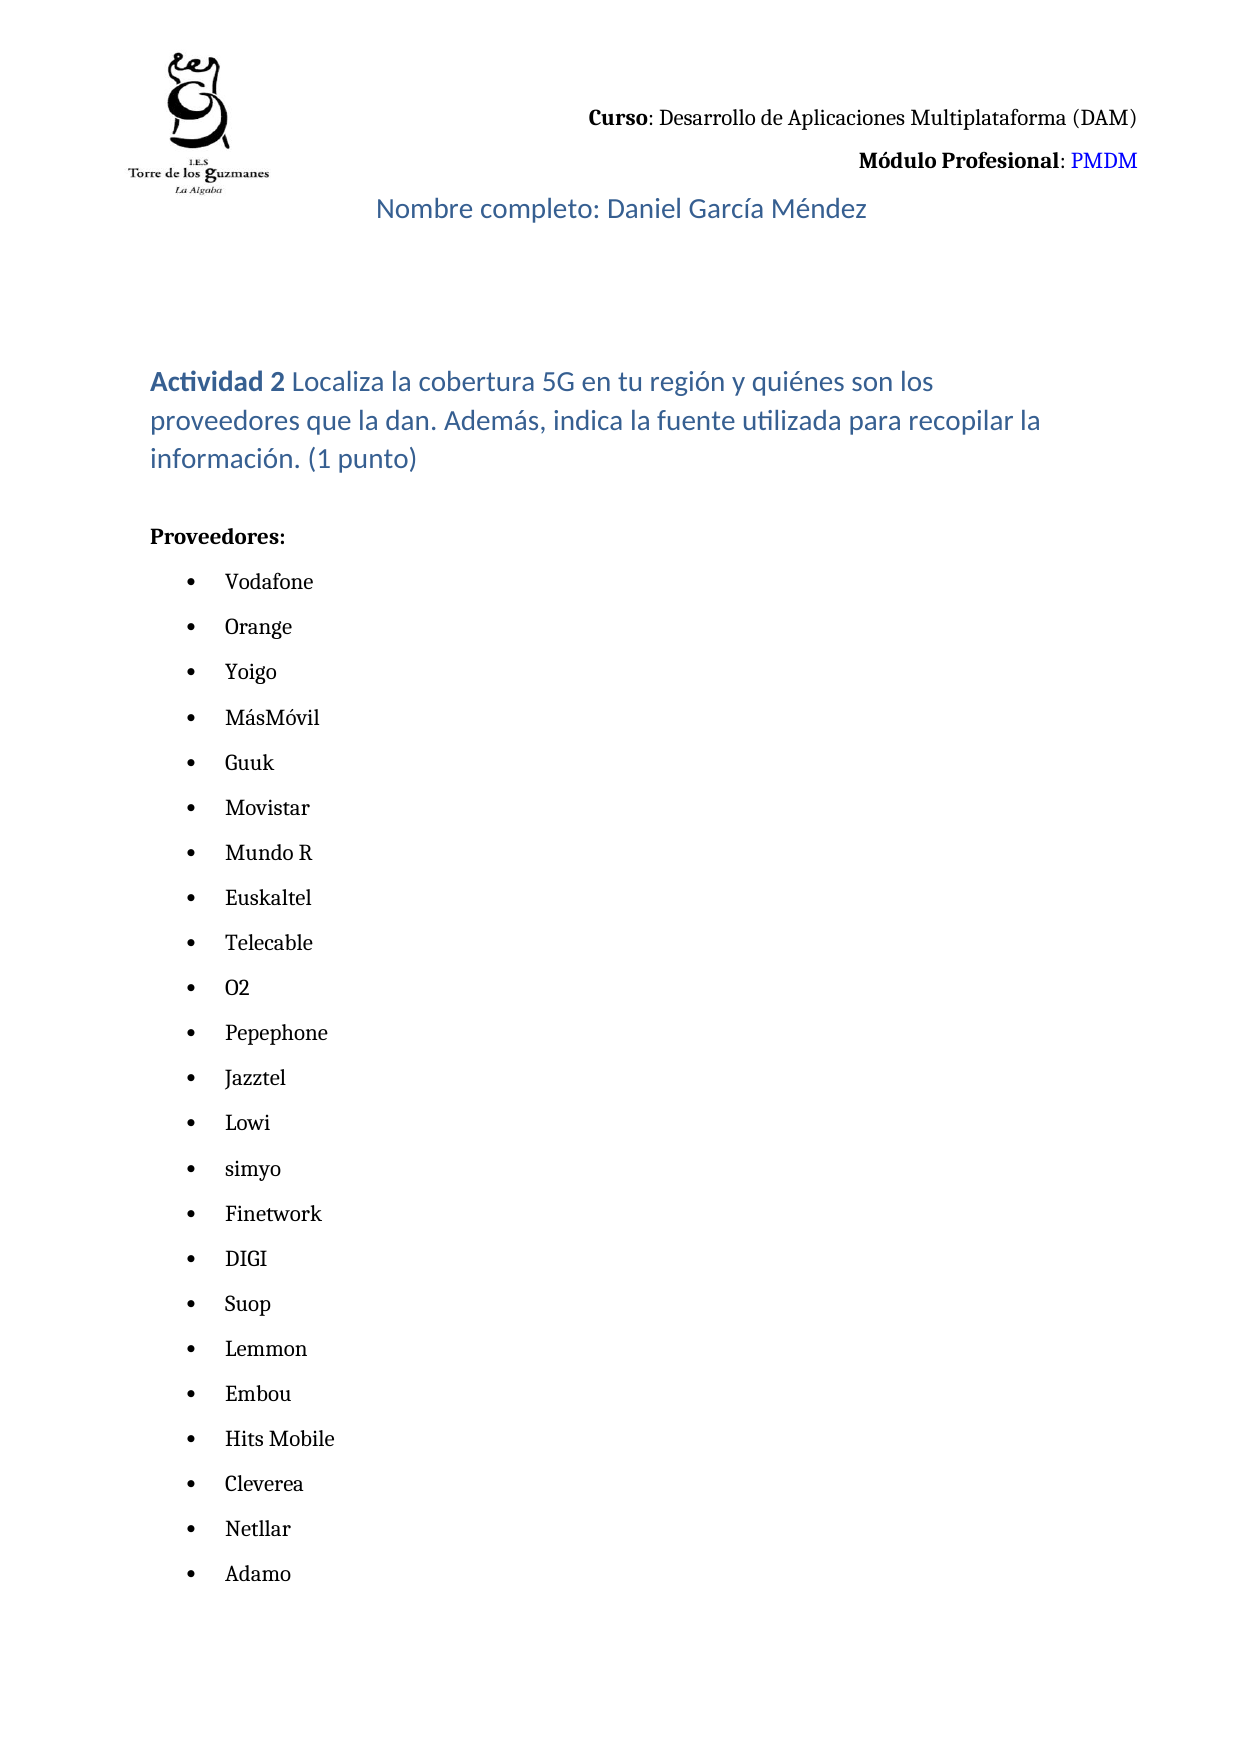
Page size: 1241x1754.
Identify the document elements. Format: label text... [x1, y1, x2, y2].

list DIGI [187, 1246, 1090, 1272]
list Vodafone [187, 569, 1090, 595]
list Yoigo [187, 659, 1090, 686]
list Mundo R [187, 839, 1090, 866]
list Suop [187, 1291, 1090, 1317]
list Embou [187, 1381, 1090, 1407]
list MásMóvil [187, 704, 1090, 731]
list Cleverea [187, 1471, 1090, 1497]
picture [118, 39, 289, 205]
list Jazztel [187, 1065, 1090, 1091]
list Movistar [187, 794, 1090, 821]
subtitle Actividad 2 Localiza la cobertura 5G en tu región y quiénes son los proveedores que la dan. Además, indica la fuente utilizada para recopilar la información. (1 punto) [150, 363, 1090, 476]
list Orange [187, 614, 1090, 640]
list Finetwork [187, 1200, 1090, 1227]
list Netllar [187, 1516, 1090, 1542]
list Adamo [187, 1561, 1090, 1588]
text Proveedores: [150, 524, 1090, 550]
list Hits Mobile [187, 1426, 1090, 1452]
list Guuk [187, 749, 1090, 776]
list simyo [187, 1155, 1090, 1182]
list Telecable [187, 930, 1090, 956]
list O2 [187, 975, 1090, 1001]
list Lowi [187, 1110, 1090, 1137]
list Pepephone [187, 1020, 1090, 1046]
list Euskaltel [187, 885, 1090, 911]
list Lemmon [187, 1336, 1090, 1362]
